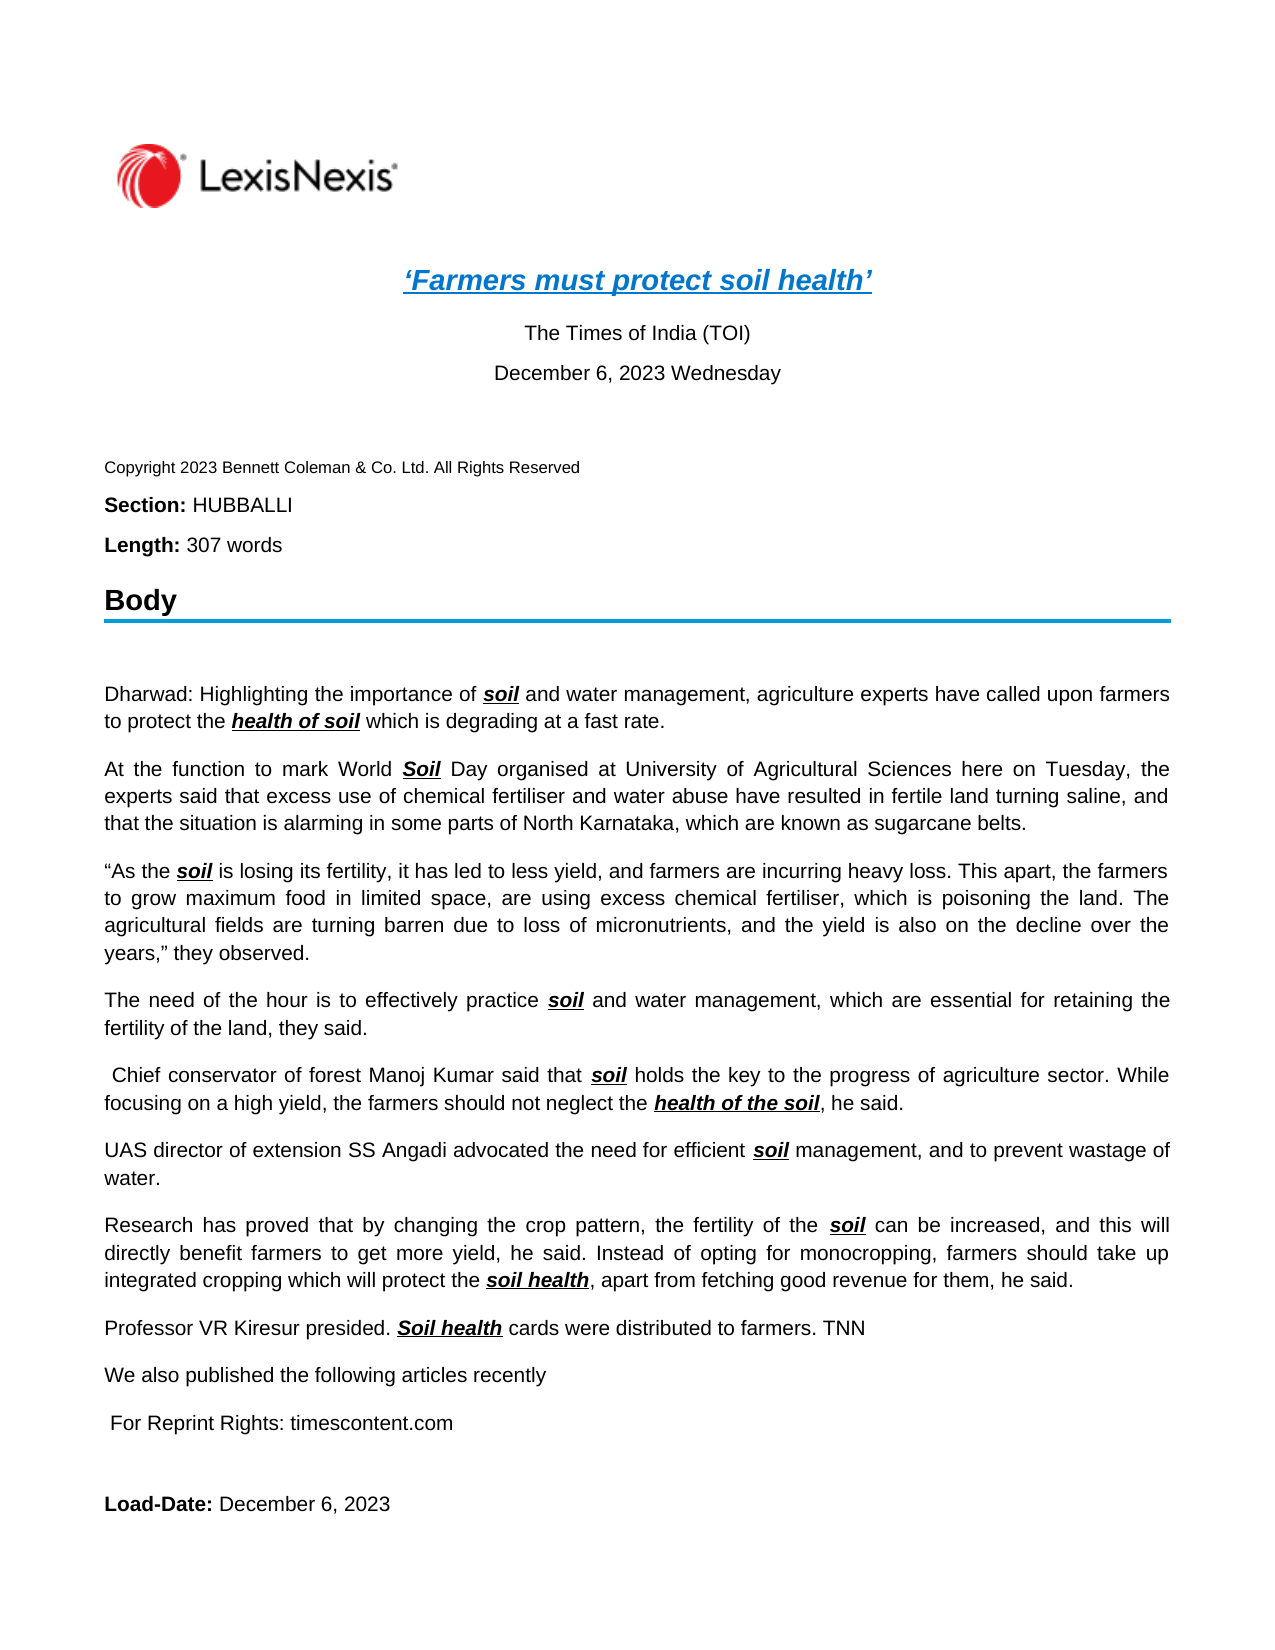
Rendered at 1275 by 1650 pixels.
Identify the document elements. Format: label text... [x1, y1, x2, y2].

text Length: 307 words [104, 529, 1171, 556]
text For Reprint Rights: timescontent.com [104, 1408, 1171, 1435]
text “As the soil is losing its fertility, it has led to less yield, and farmers are incurring heavy loss. This apart, the farmers to grow maximum food in limited space, are using excess chemical fertiliser, which is poisoning the land. The agricultural fields are turning barren due to loss of micronutrients, and the yield is also on the decline over the years,” they observed. [104, 856, 1171, 964]
text December 6, 2023 Wednesday [104, 357, 1171, 384]
text Copyright 2023 Bennett Coleman & Co. Ltd. All Rights Reserved [104, 426, 1171, 477]
text Body [104, 581, 1171, 617]
text Professor VR Kiresur presided. Soil health cards were distributed to farmers. TNN [104, 1312, 1171, 1339]
text The need of the hour is to effectively practice soil and water management, which are essential for retaining the fertility of the land, they said. [104, 985, 1171, 1039]
picture [104, 144, 412, 208]
text At the function to mark World Soil Day organised at University of Agricultural Sciences here on Tuesday, the experts said that excess use of chemical fertiliser and water abuse have resulted in fertile land turning saline, and that the situation is alarming in some parts of North Karnataka, which are known as sugarcane belts. [104, 754, 1171, 835]
text The Times of India (TOI) [104, 318, 1171, 345]
text UAS director of extension SS Angadi advocated the need for efficient soil management, and to prevent wastage of water. [104, 1135, 1171, 1189]
text Dharwad: Highlighting the importance of soil and water management, agriculture experts have called upon farmers to protect the health of soil which is degrading at a fast rate. [104, 679, 1171, 733]
text Chief conservator of forest Manoj Kumar said that soil holds the key to the progress of agriculture sector. While focusing on a high yield, the farmers should not neglect the health of the soil, he said. [104, 1060, 1171, 1114]
text Research has proved that by changing the crop pattern, the fertility of the soil can be increased, and this will directly benefit farmers to get more yield, he said. Instead of opting for monocropping, farmers should take up integrated cropping which will protect the soil health, apart from fetching good revenue for them, he said. [104, 1210, 1171, 1291]
text Load-Date: December 6, 2023 [104, 1460, 1171, 1516]
text Section: HUBBALLI [104, 490, 1171, 517]
text We also published the following articles recently [104, 1360, 1171, 1387]
subtitle ‘Farmers must protect soil health’ [104, 261, 1171, 297]
